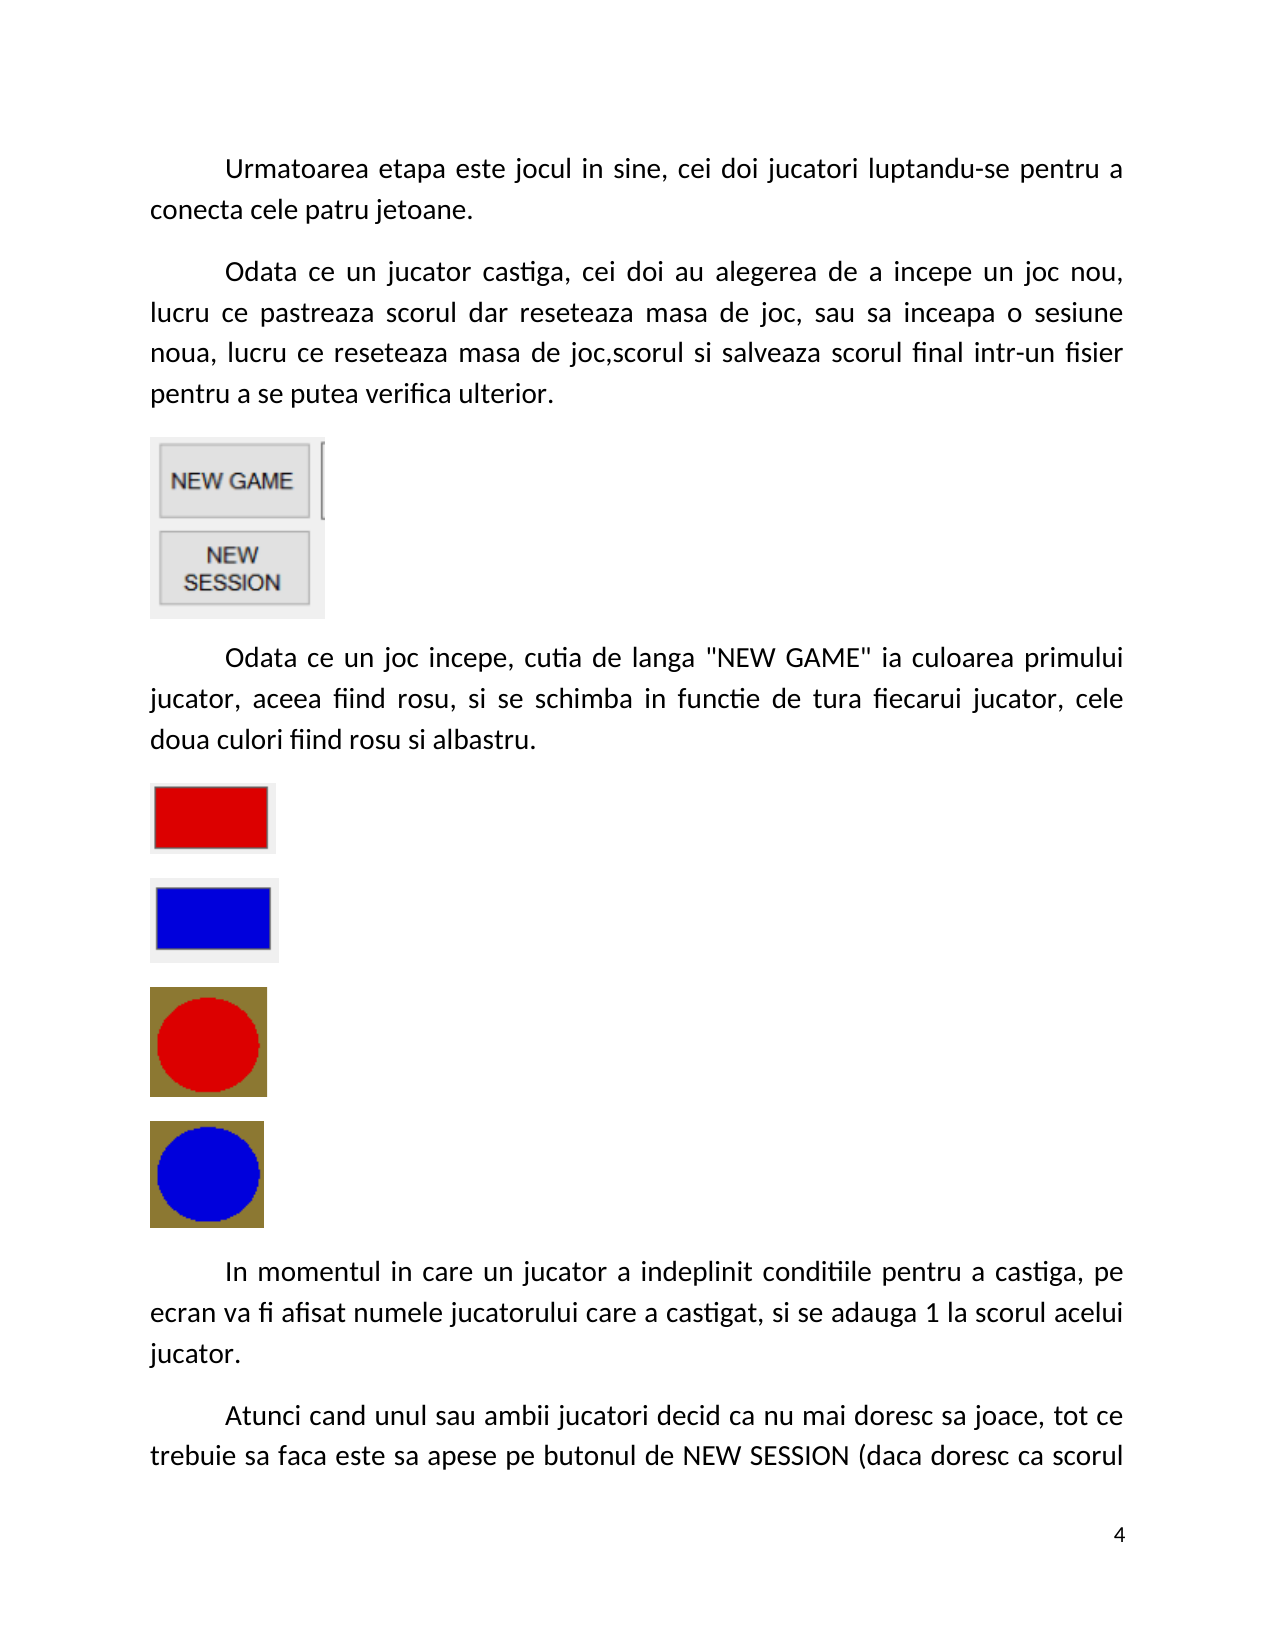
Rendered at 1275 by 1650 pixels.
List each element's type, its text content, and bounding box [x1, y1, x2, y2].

text Odata ce un jucator castiga, cei doi au alegerea de a incepe un joc nou, lucru ce pastreaza scorul dar reseteaza masa de joc, sau sa inceapa o sesiune noua, lucru ce reseteaza masa de joc,scorul si salveaza scorul final intr-un fisier pentru a se putea verifica ulterior. [150, 253, 1125, 411]
picture [150, 1121, 264, 1228]
picture [150, 437, 325, 619]
text Odata ce un joc incepe, cutia de langa "NEW GAME" ia culoarea primului jucator, aceea fiind rosu, si se schimba in functie de tura fiecarui jucator, cele doua culori fiind rosu si albastru. [150, 639, 1125, 757]
text In momentul in care un jucator a indeplinit conditiile pentru a castiga, pe ecran va fi afisat numele jucatorului care a castigat, si se adauga 1 la scorul acelui jucator. [150, 1253, 1125, 1370]
text Urmatoarea etapa este jocul in sine, cei doi jucatori luptandu-se pentru a conecta cele patru jetoane. [150, 150, 1125, 227]
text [150, 1397, 1125, 1473]
picture [150, 987, 268, 1097]
picture [150, 783, 276, 854]
picture [150, 878, 279, 963]
